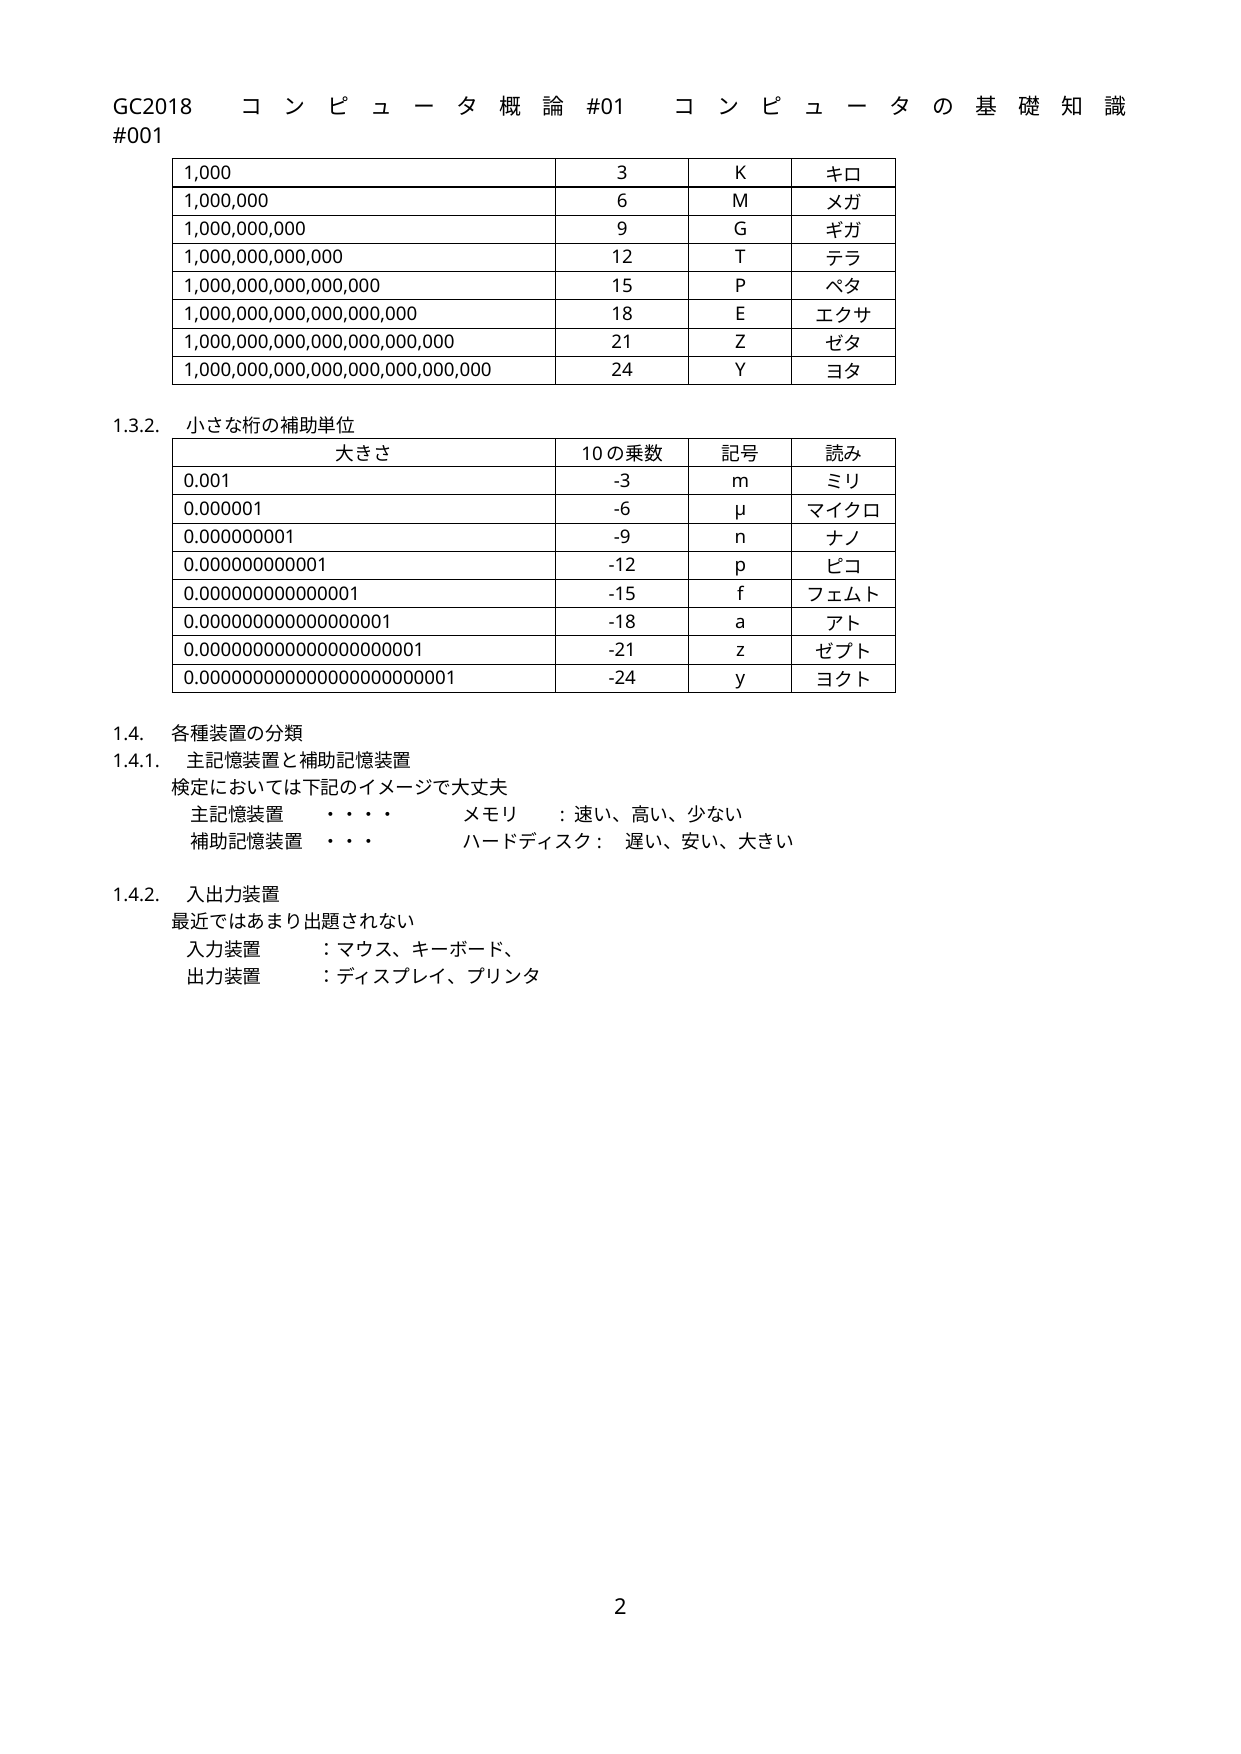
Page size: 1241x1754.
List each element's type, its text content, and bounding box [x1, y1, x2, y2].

table_header 記号 [689, 439, 791, 466]
table_cell 15 [556, 272, 688, 299]
table_cell 0.000000000001 [173, 552, 555, 579]
table_cell 1,000,000,000 [173, 216, 555, 243]
table_cell フェムト [792, 580, 895, 607]
table_cell ペタ [792, 272, 895, 299]
table_cell ピコ [792, 552, 895, 579]
table_cell P [689, 272, 791, 299]
table_cell 0.000000000000000001 [173, 608, 555, 635]
list 検定においては下記のイメージで大丈夫 [172, 773, 1128, 800]
table_cell ギガ [792, 216, 895, 243]
table_cell m [689, 467, 791, 494]
table_cell エクサ [792, 300, 895, 327]
table_cell 18 [556, 300, 688, 327]
table_cell キロ [792, 159, 895, 186]
table_cell ミリ [792, 467, 895, 494]
table_cell 1,000,000,000,000,000 [173, 272, 555, 299]
table_cell 9 [556, 216, 688, 243]
table_cell ゼプト [792, 636, 895, 663]
table_cell -15 [556, 580, 688, 607]
table_cell G [689, 216, 791, 243]
list 主記憶装置と補助記憶装置 [112, 746, 1128, 773]
table_cell -9 [556, 524, 688, 551]
list 主記憶装置 ・・・・ メモリ : 速い、高い、少ない [172, 800, 1128, 827]
table_cell ナノ [792, 524, 895, 551]
table_cell 12 [556, 244, 688, 271]
table_cell M [689, 188, 791, 214]
table_cell 0.000000000000000000001 [173, 636, 555, 663]
table_cell Y [689, 357, 791, 384]
table_cell 1,000,000,000,000 [173, 244, 555, 271]
table_cell 1,000,000,000,000,000,000,000,000 [173, 357, 555, 384]
list 最近ではあまり出題されない [172, 907, 1128, 934]
table_cell μ [689, 495, 791, 522]
list 入力装置 ：マウス、キーボード、 [186, 934, 1128, 961]
table_cell 3 [556, 159, 688, 186]
table_cell -24 [556, 665, 688, 692]
table_cell T [689, 244, 791, 271]
table_cell ヨタ [792, 357, 895, 384]
table_cell 0.001 [173, 467, 555, 494]
list 各種装置の分類 [112, 718, 1128, 746]
table_header 読み [792, 439, 895, 466]
table_cell 1,000,000,000,000,000,000,000 [173, 329, 555, 356]
table_cell y [689, 665, 791, 692]
table_cell -12 [556, 552, 688, 579]
table_cell 1,000,000 [173, 188, 555, 214]
table_cell -3 [556, 467, 688, 494]
table_header 10の乗数 [556, 439, 688, 466]
table_cell z [689, 636, 791, 663]
list 小さな桁の補助単位 [112, 411, 1128, 438]
table_cell K [689, 159, 791, 186]
table_cell 0.000000000000001 [173, 580, 555, 607]
table_cell a [689, 608, 791, 635]
table_cell 0.000000001 [173, 524, 555, 551]
table_cell 1,000 [173, 159, 555, 186]
table_cell 1,000,000,000,000,000,000 [173, 300, 555, 327]
table_cell Z [689, 329, 791, 356]
table_cell ヨクト [792, 665, 895, 692]
table_cell ゼタ [792, 329, 895, 356]
table_cell アト [792, 608, 895, 635]
list 補助記憶装置 ・・・ ハードディスク : 遅い、安い、大きい [172, 827, 1128, 854]
table_cell p [689, 552, 791, 579]
table_cell 24 [556, 357, 688, 384]
table_cell E [689, 300, 791, 327]
list 入出力装置 [112, 880, 1128, 907]
table_cell -21 [556, 636, 688, 663]
table_cell -6 [556, 495, 688, 522]
table_cell n [689, 524, 791, 551]
table_cell マイクロ [792, 495, 895, 522]
table_header 大きさ [173, 439, 555, 466]
table_cell テラ [792, 244, 895, 271]
table_cell 6 [556, 188, 688, 214]
table_cell 21 [556, 329, 688, 356]
table_cell 0.000000000000000000000001 [173, 665, 555, 692]
table_cell 0.000001 [173, 495, 555, 522]
table_cell -18 [556, 608, 688, 635]
table_cell メガ [792, 188, 895, 214]
table_cell f [689, 580, 791, 607]
list 出力装置 ：ディスプレイ、プリンタ [186, 961, 1128, 988]
